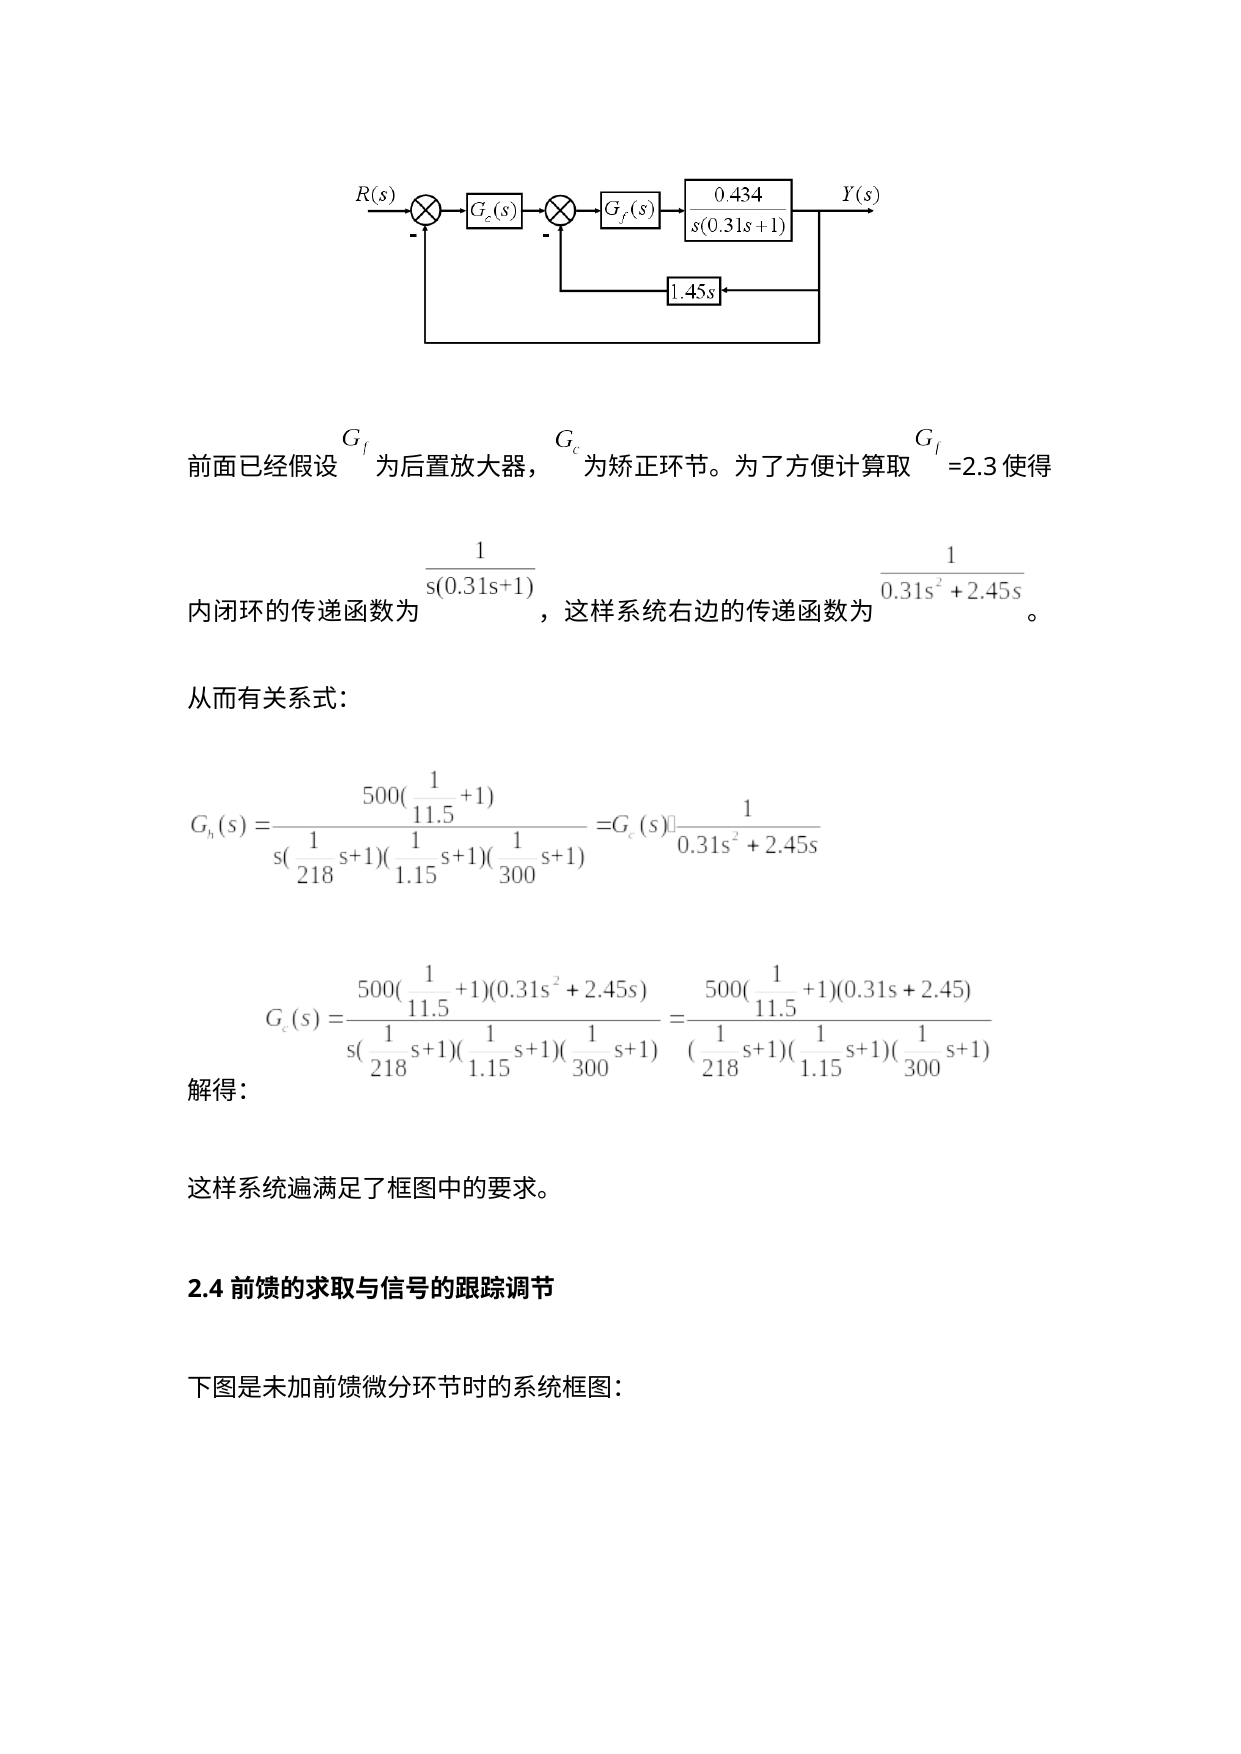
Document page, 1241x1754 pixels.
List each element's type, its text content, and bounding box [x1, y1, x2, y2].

text 前面已经假设为后置放大器，为矫正环节。为了方便计算取=2.3使得内闭环的传递函数为，这样系统右边的传递函数为。从而有关系式： [187, 421, 1053, 729]
text 下图是未加前馈微分环节时的系统框图： [187, 1353, 1053, 1418]
text 2.4 前馈的求取与信号的跟踪调节 [187, 1254, 1053, 1319]
picture [348, 162, 892, 364]
text 这样系统遍满足了框图中的要求。 [187, 1154, 1053, 1219]
text 解得： [187, 957, 1053, 1120]
